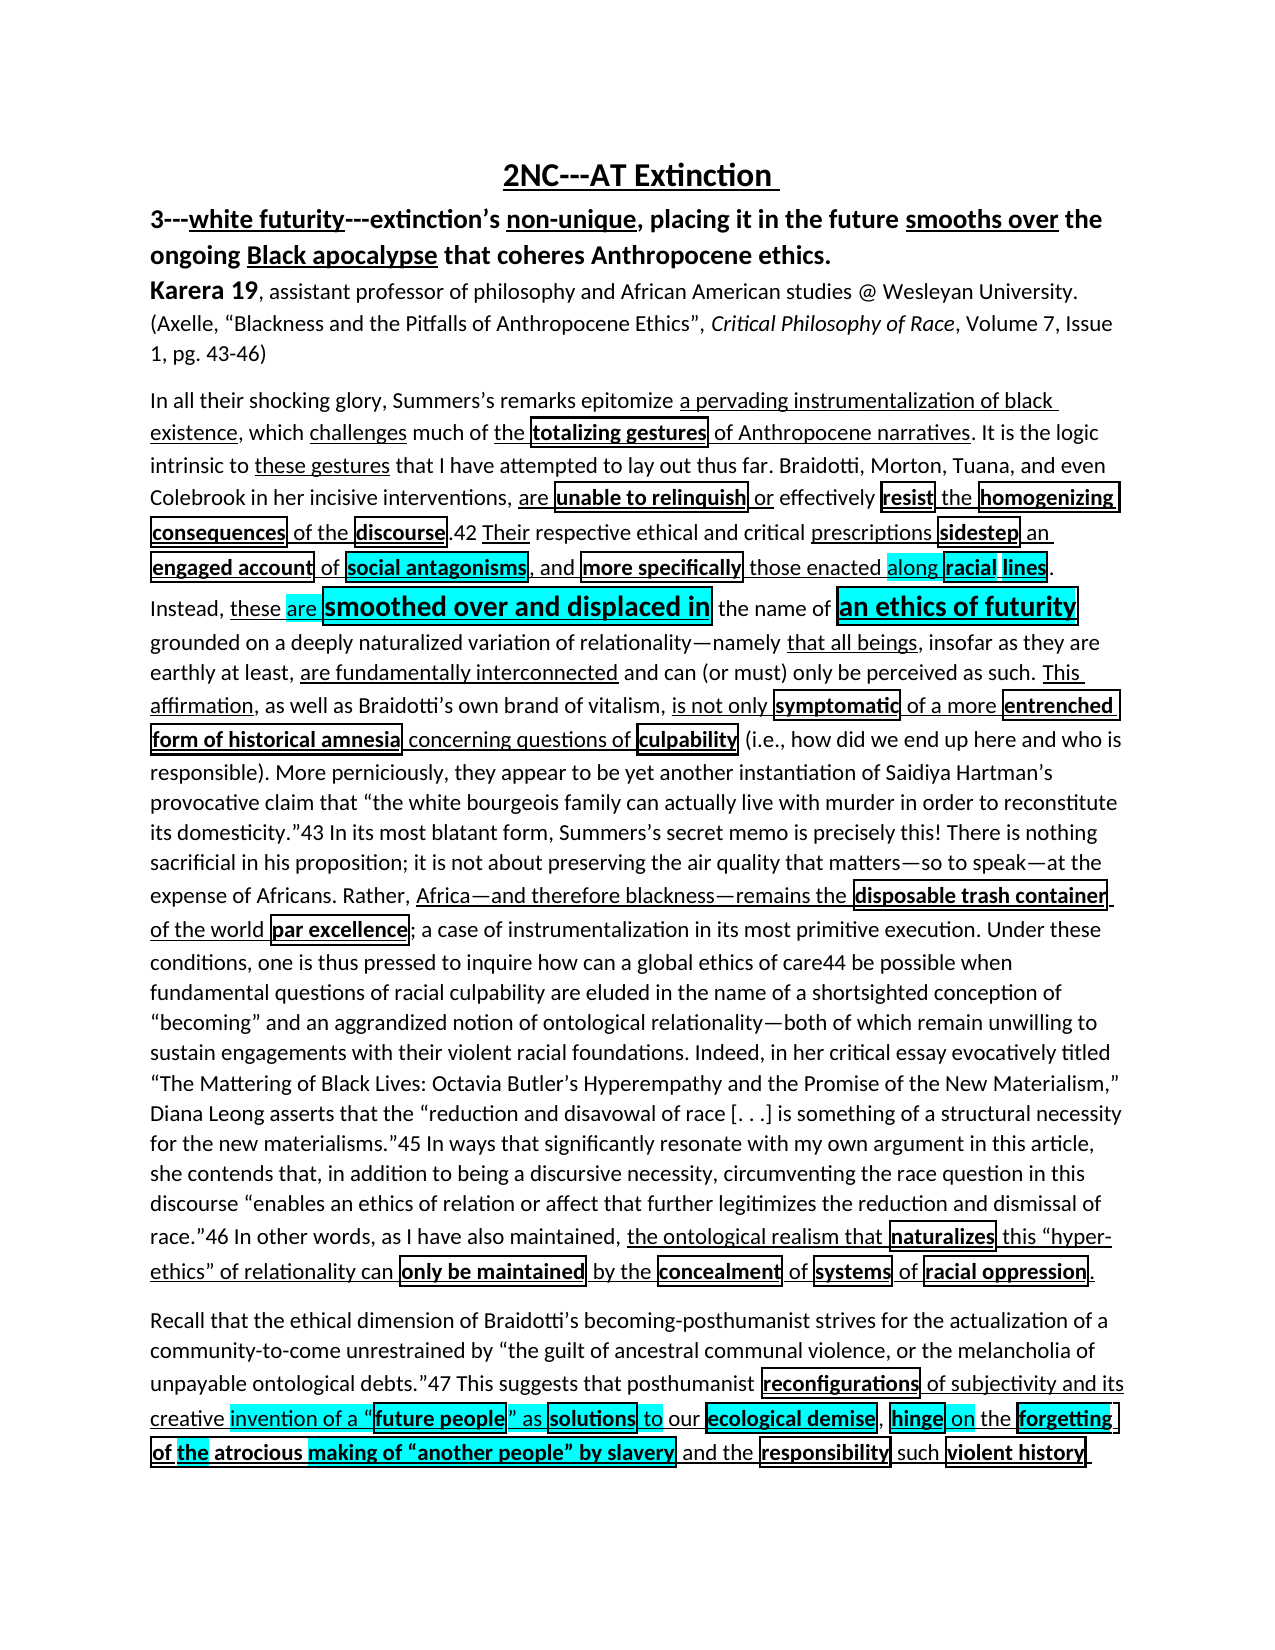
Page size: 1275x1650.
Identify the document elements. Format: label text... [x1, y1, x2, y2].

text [150, 1306, 1125, 1468]
subtitle 2NC---AT Extinction [150, 154, 1125, 195]
text Karera 19, assistant professor of philosophy and African American studies @ Wesleyan University. (Axelle, “Blackness and the Pitfalls of Anthropocene Ethics”, Critical Philosophy of Race, Volume 7, Issue 1, pg. 43-46) [150, 273, 1125, 367]
text In all their shocking glory, Summers’s remarks epitomize a pervading instrumentalization of black existence, which challenges much of the totalizing gestures of Anthropocene narratives. It is the logic intrinsic to these gestures that I have attempted to lay out thus far. Braidotti, Morton, Tuana, and even Colebrook in her incisive interventions, are unable to relinquish or effectively resist the homogenizing consequences of the discourse.42 Their respective ethical and critical prescriptions sidestep an engaged account of social antagonisms, and more specifically those enacted along racial lines. Instead, these are smoothed over and displaced in the name of an ethics of futurity grounded on a deeply naturalized variation of relationality—namely that all beings, insofar as they are earthly at least, are fundamentally interconnected and can (or must) only be perceived as such. This affirmation, as well as Braidotti’s own brand of vitalism, is not only symptomatic of a more entrenched form of historical amnesia concerning questions of culpability (i.e., how did we end up here and who is responsible). More perniciously, they appear to be yet another instantiation of Saidiya Hartman’s provocative claim that “the white bourgeois family can actually live with murder in order to reconstitute its domesticity.”43 In its most blatant form, Summers’s secret memo is precisely this! There is nothing sacrificial in his proposition; it is not about preserving the air quality that matters—so to speak—at the expense of Africans. Rather, Africa—and therefore blackness—remains the disposable trash container of the world par excellence; a case of instrumentalization in its most primitive execution. Under these conditions, one is thus pressed to inquire how can a global ethics of care44 be possible when fundamental questions of racial culpability are eluded in the name of a shortsighted conception of “becoming” and an aggrandized notion of ontological relationality—both of which remain unwilling to sustain engagements with their violent racial foundations. Indeed, in her critical essay evocatively titled “The Mattering of Black Lives: Octavia Butler’s Hyperempathy and the Promise of the New Materialism,” Diana Leong asserts that the “reduction and disavowal of race [. . .] is something of a structural necessity for the new materialisms.”45 In ways that significantly resonate with my own argument in this article, she contends that, in addition to being a discursive necessity, circumventing the race question in this discourse “enables an ethics of relation or affect that further legitimizes the reduction and dismissal of race.”46 In other words, as I have also maintained, the ontological realism that naturalizes this “hyper-ethics” of relationality can only be maintained by the concealment of systems of racial oppression. [150, 386, 1125, 1287]
subtitle 3---white futurity---extinction’s non-unique, placing it in the future smooths over the ongoing Black apocalypse that coheres Anthropocene ethics. [150, 202, 1125, 271]
